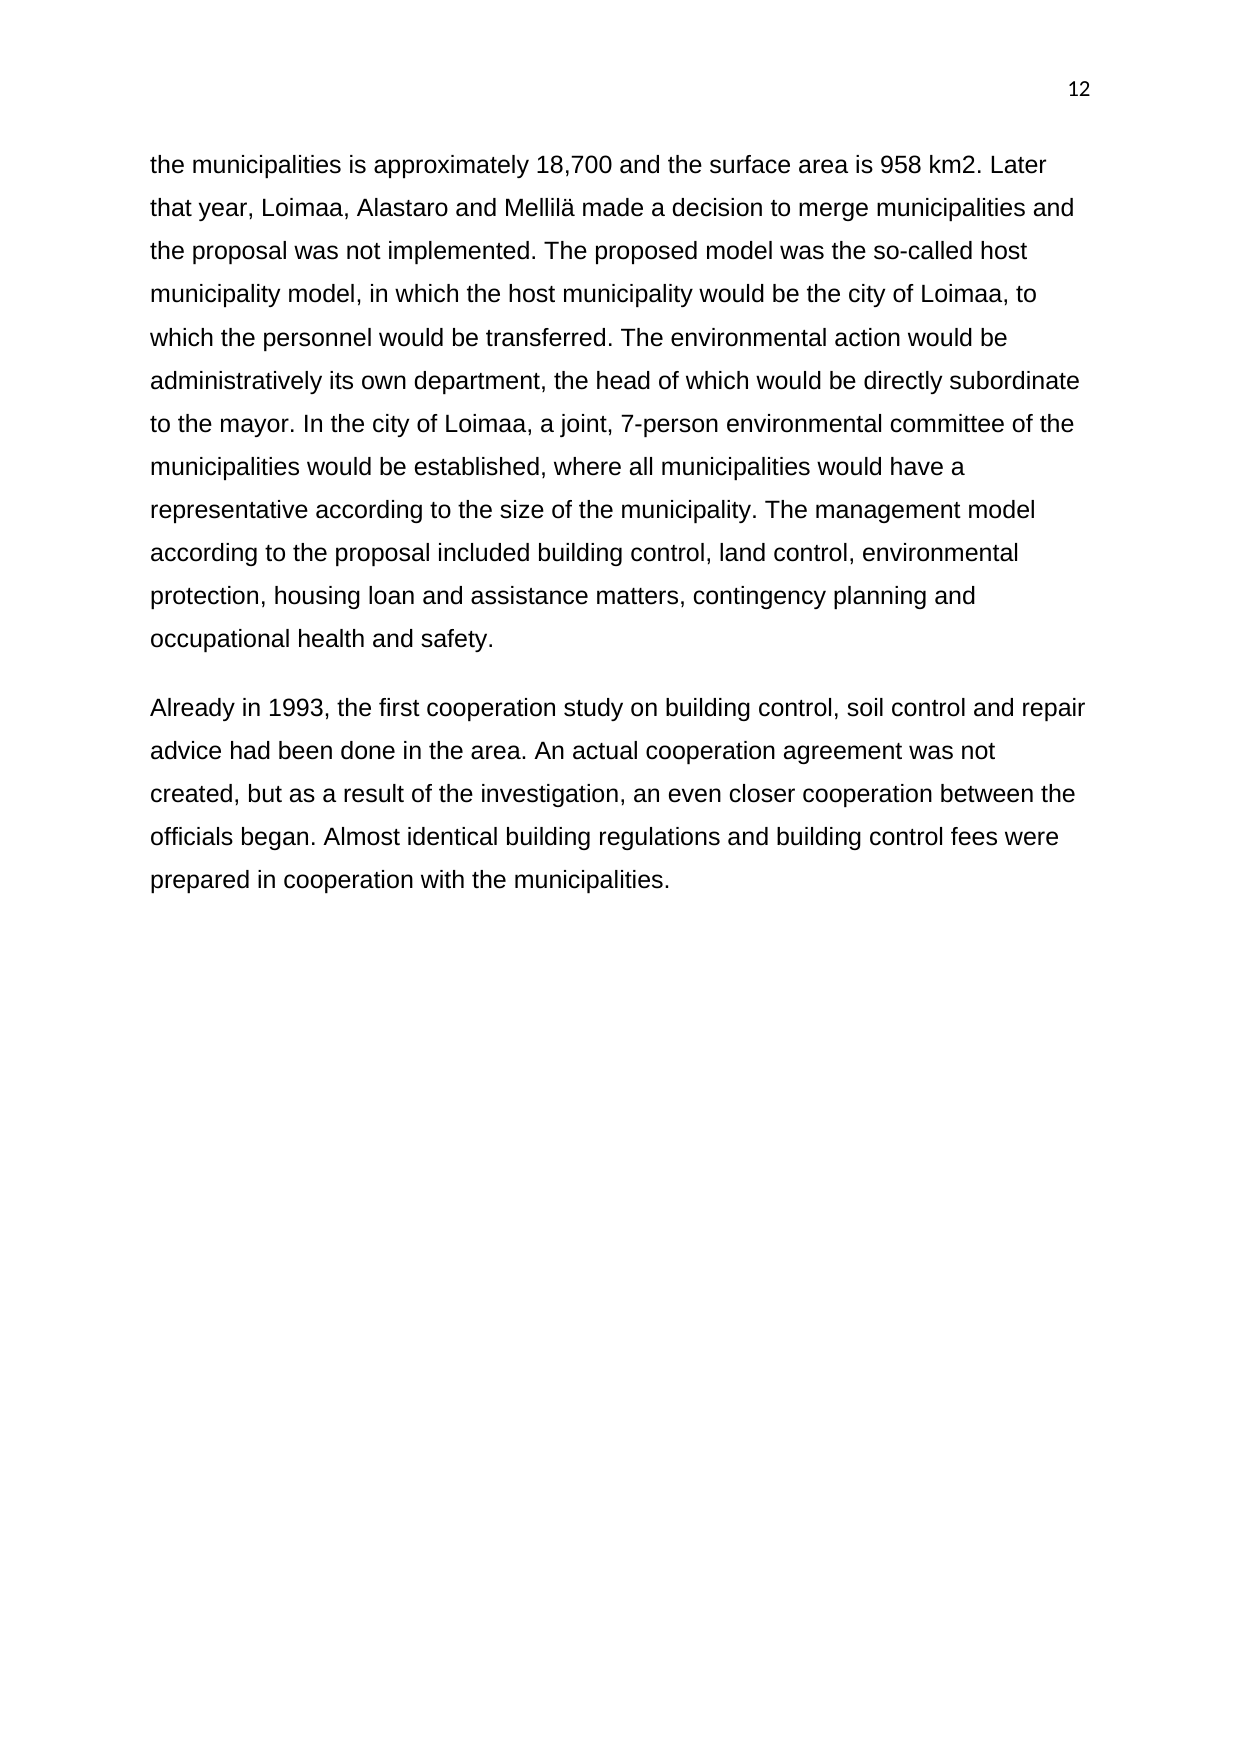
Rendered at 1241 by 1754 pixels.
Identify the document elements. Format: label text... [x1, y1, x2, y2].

text Already in 1993, the first cooperation study on building control, soil control and repair advice had been done in the area. An actual cooperation agreement was not created, but as a result of the investigation, an even closer cooperation between the officials began. Almost identical building regulations and building control fees were prepared in cooperation with the municipalities. [150, 692, 1090, 894]
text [150, 150, 1090, 653]
